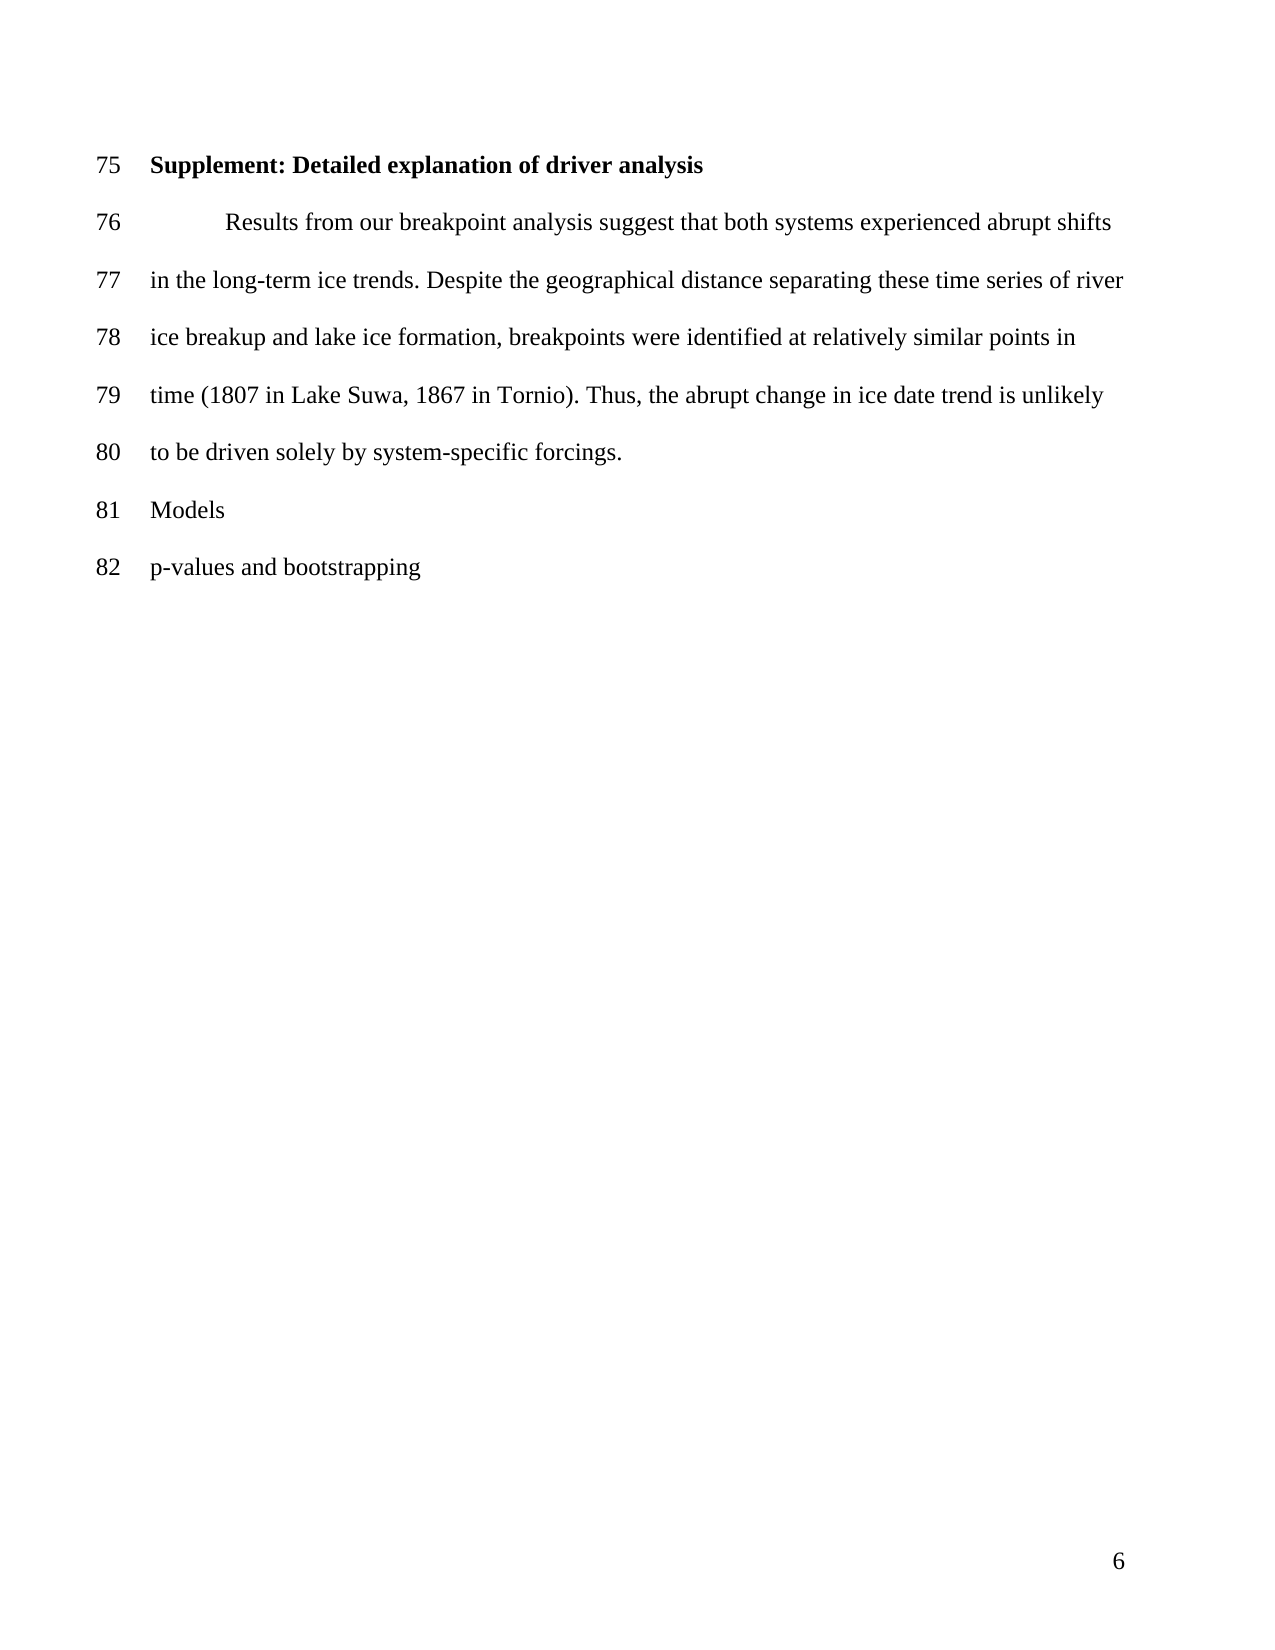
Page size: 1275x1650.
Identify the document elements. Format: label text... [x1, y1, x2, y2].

text Models [150, 495, 1125, 524]
text Results from our breakpoint analysis suggest that both systems experienced abrupt shifts in the long-term ice trends. Despite the geographical distance separating these time series of river ice breakup and lake ice formation, breakpoints were identified at relatively similar points in time (1807 in Lake Suwa, 1867 in Tornio). Thus, the abrupt change in ice date trend is unlikely to be driven solely by system-specific forcings. [150, 207, 1125, 466]
text Supplement: Detailed explanation of driver analysis [150, 150, 1125, 179]
text p-values and bootstrapping [150, 552, 1125, 581]
